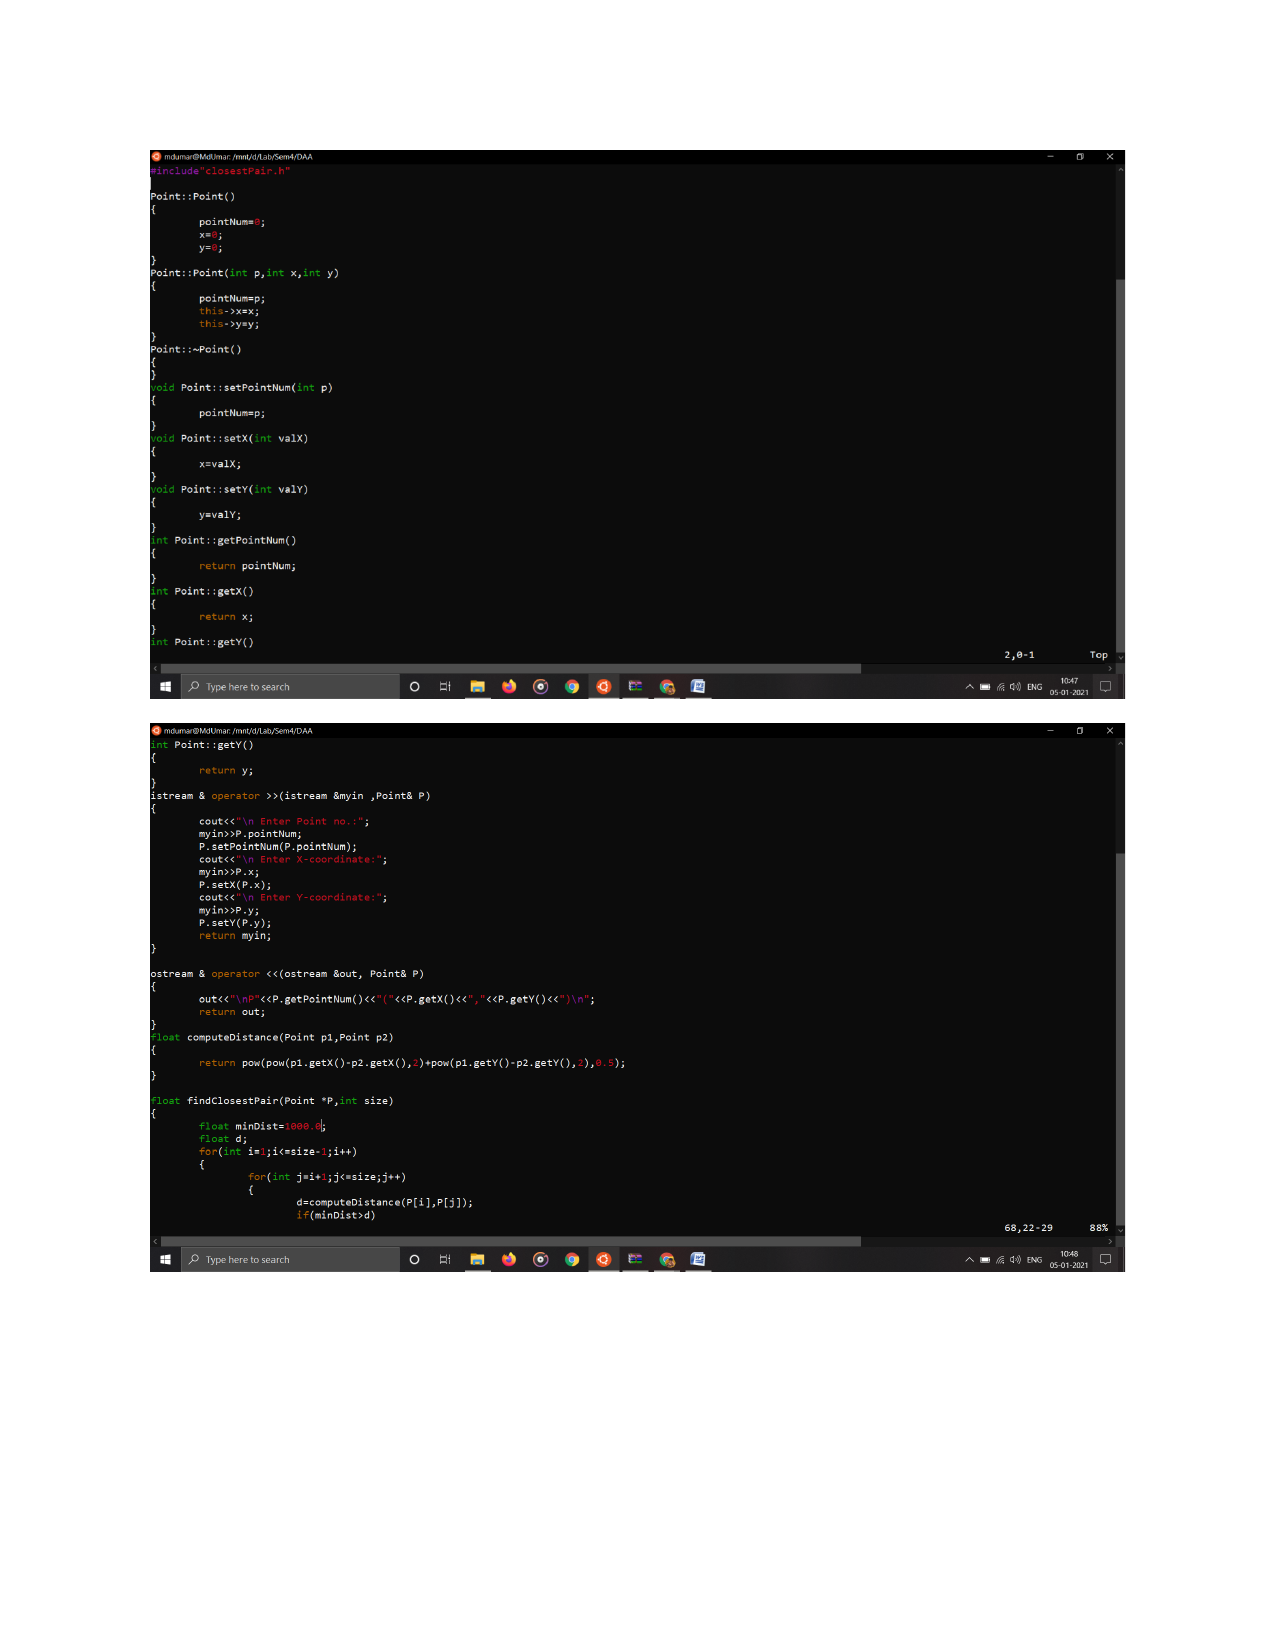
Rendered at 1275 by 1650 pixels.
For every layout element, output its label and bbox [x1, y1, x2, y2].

picture [150, 723, 1125, 1272]
picture [150, 150, 1125, 699]
